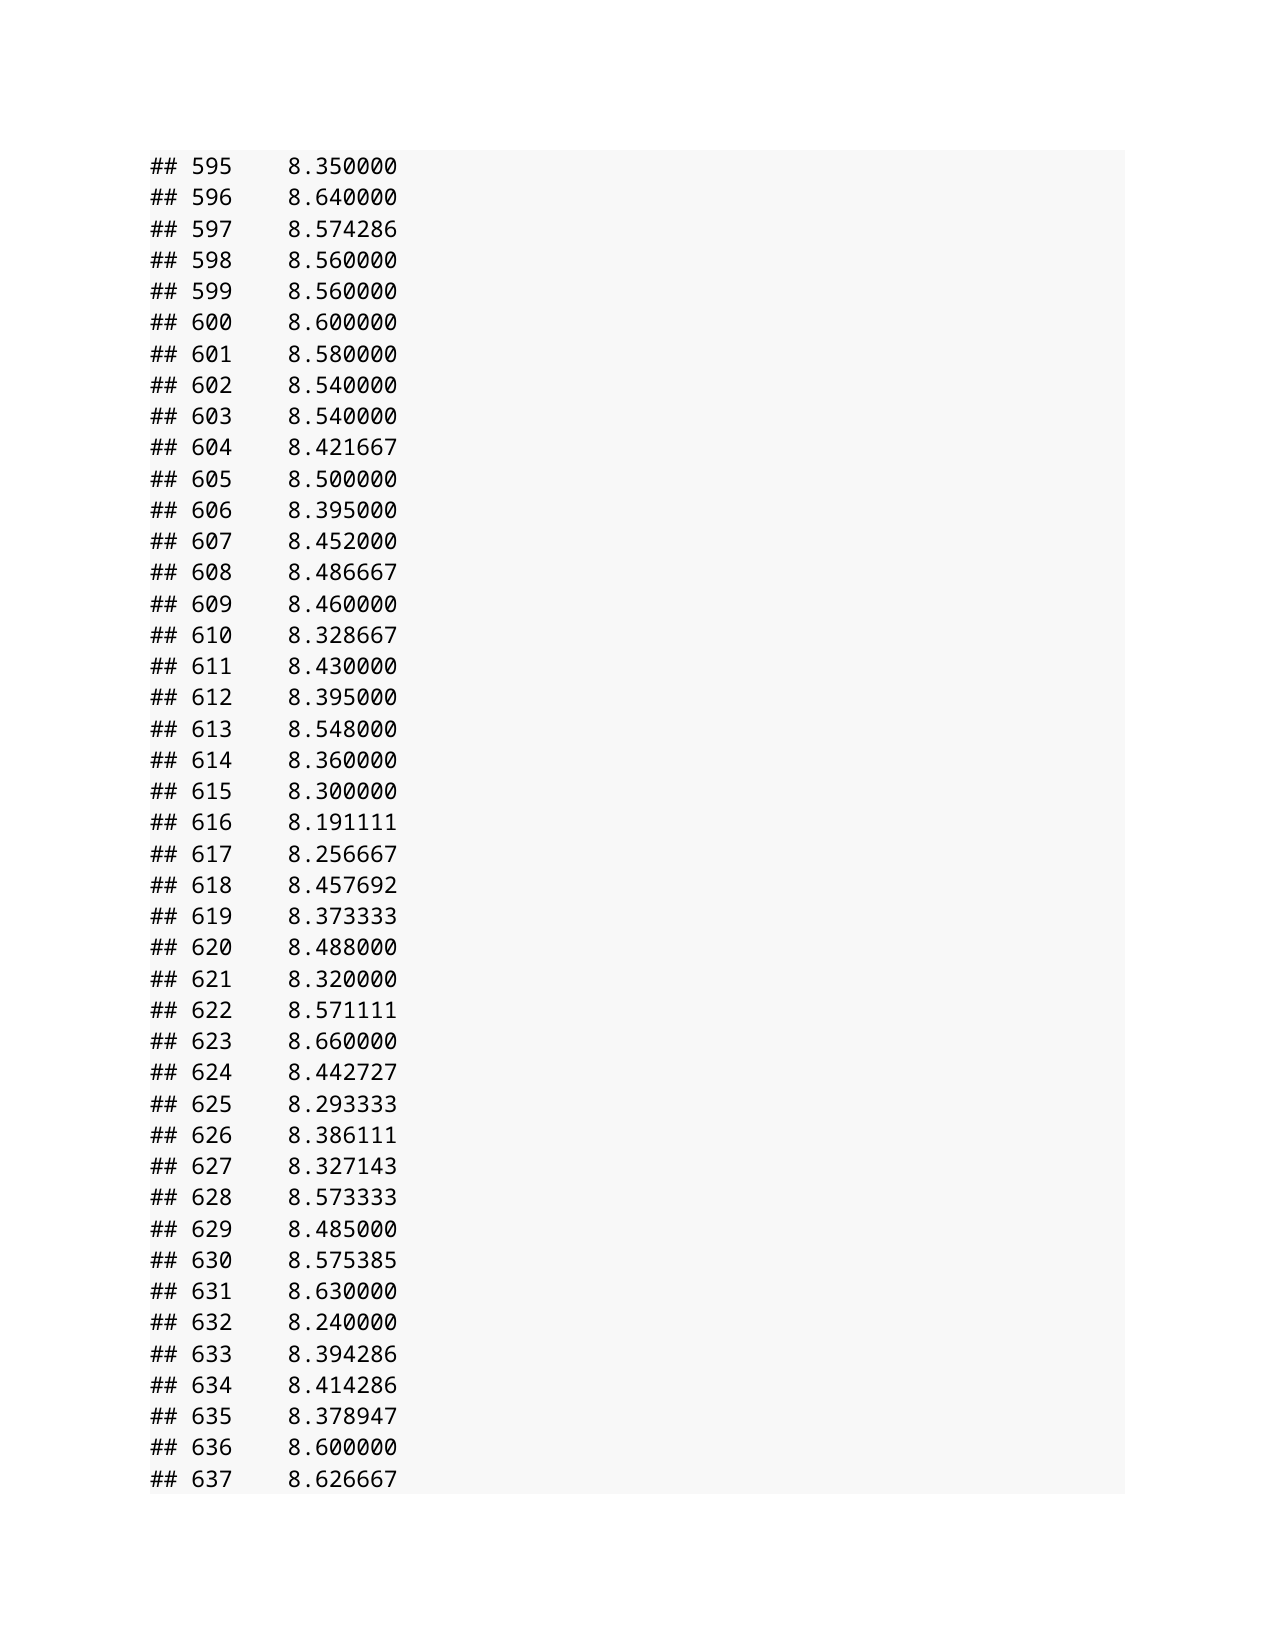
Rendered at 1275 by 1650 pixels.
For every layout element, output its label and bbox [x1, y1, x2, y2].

text [150, 150, 1125, 1494]
